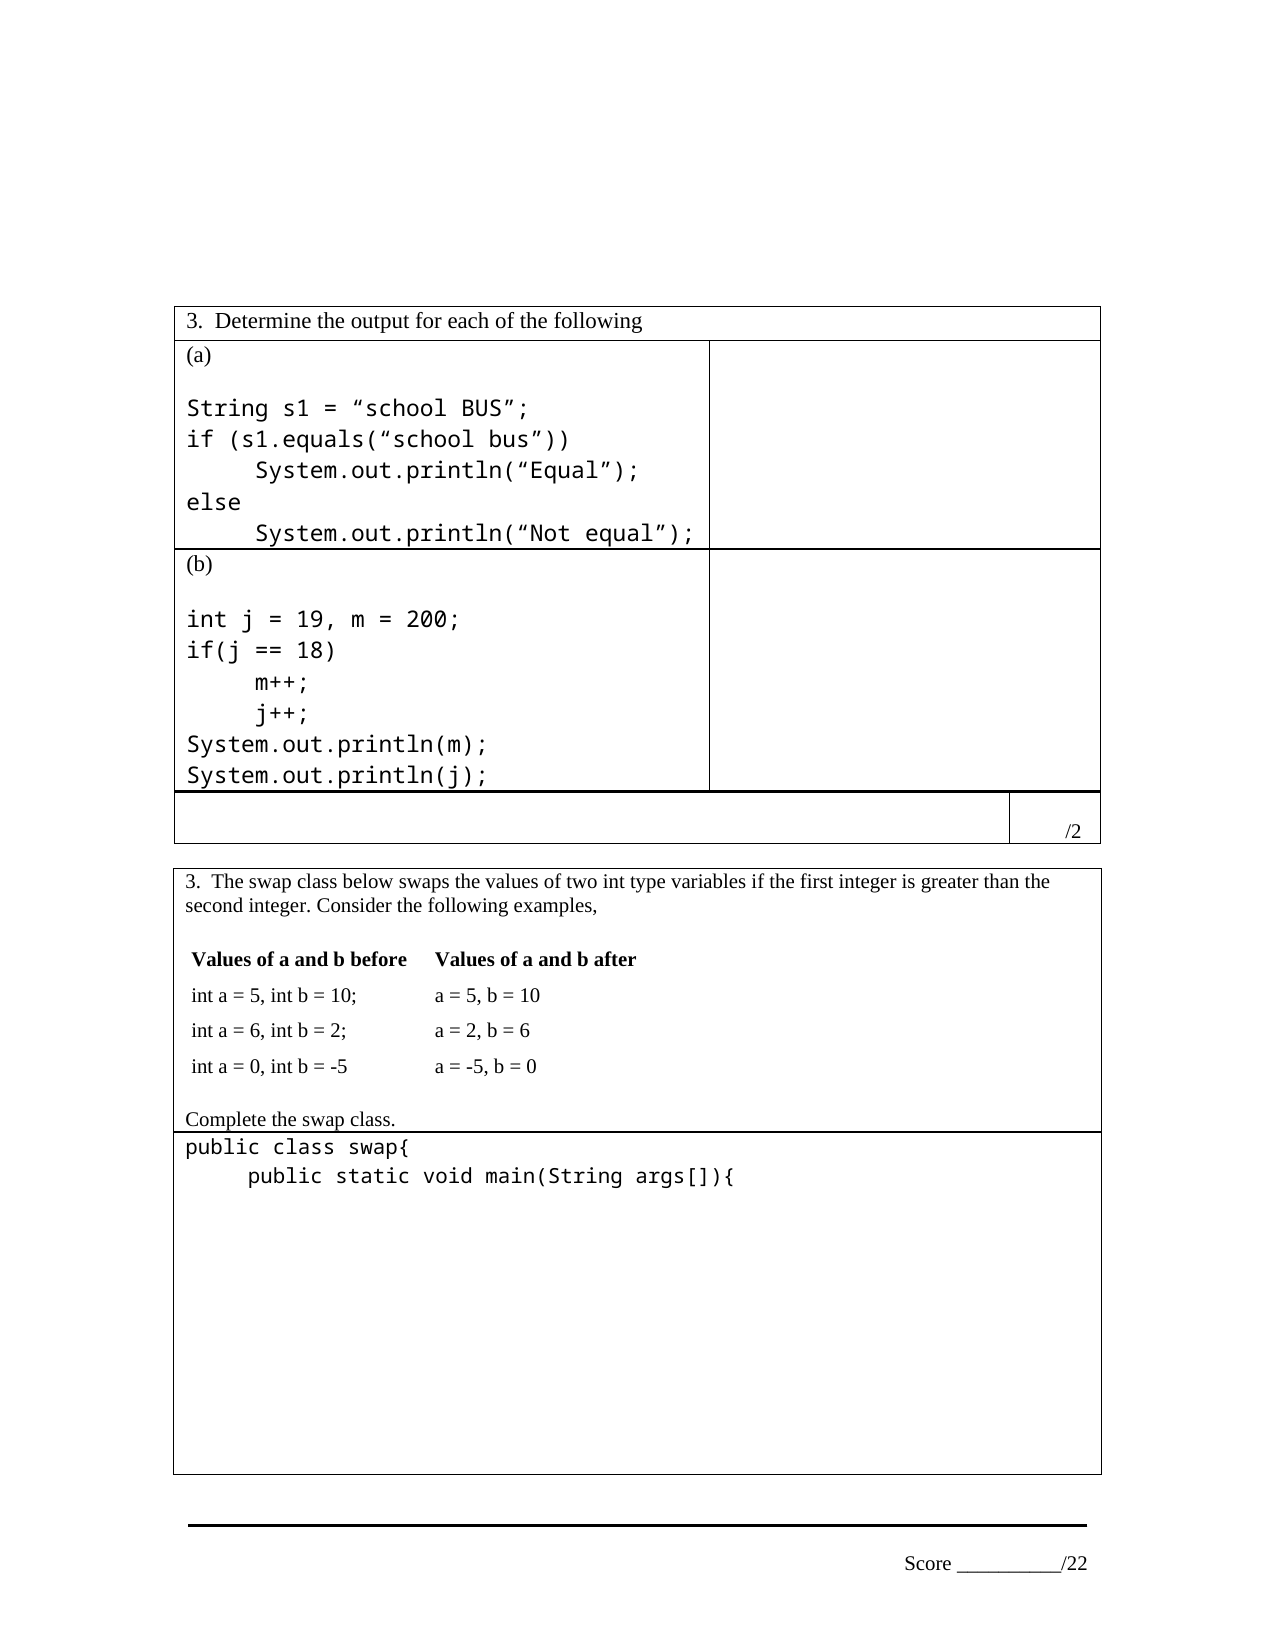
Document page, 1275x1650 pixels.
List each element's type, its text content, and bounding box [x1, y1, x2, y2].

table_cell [174, 1133, 1101, 1474]
table_cell /2 [1010, 793, 1100, 843]
table_header 3. The swap class below swaps the values of two int type variables if the first integer is greater than the second integer. Consider the following examples, Complete the swap class. [174, 869, 1101, 1131]
table_cell [175, 793, 1009, 843]
table_header 3. Determine the output for each of the following [175, 307, 1100, 340]
table_cell (b) int j = 19, m = 200; if(j == 18) m++; j++; System.out.println(m); System.out.println(j); [175, 550, 709, 790]
table_cell (a) String s1 = “school BUS”; if (s1.equals(“school bus”)) System.out.println(“Equal”); else System.out.println(“Not equal”); [175, 341, 709, 548]
table_cell [710, 550, 1100, 790]
table_cell [710, 341, 1100, 548]
